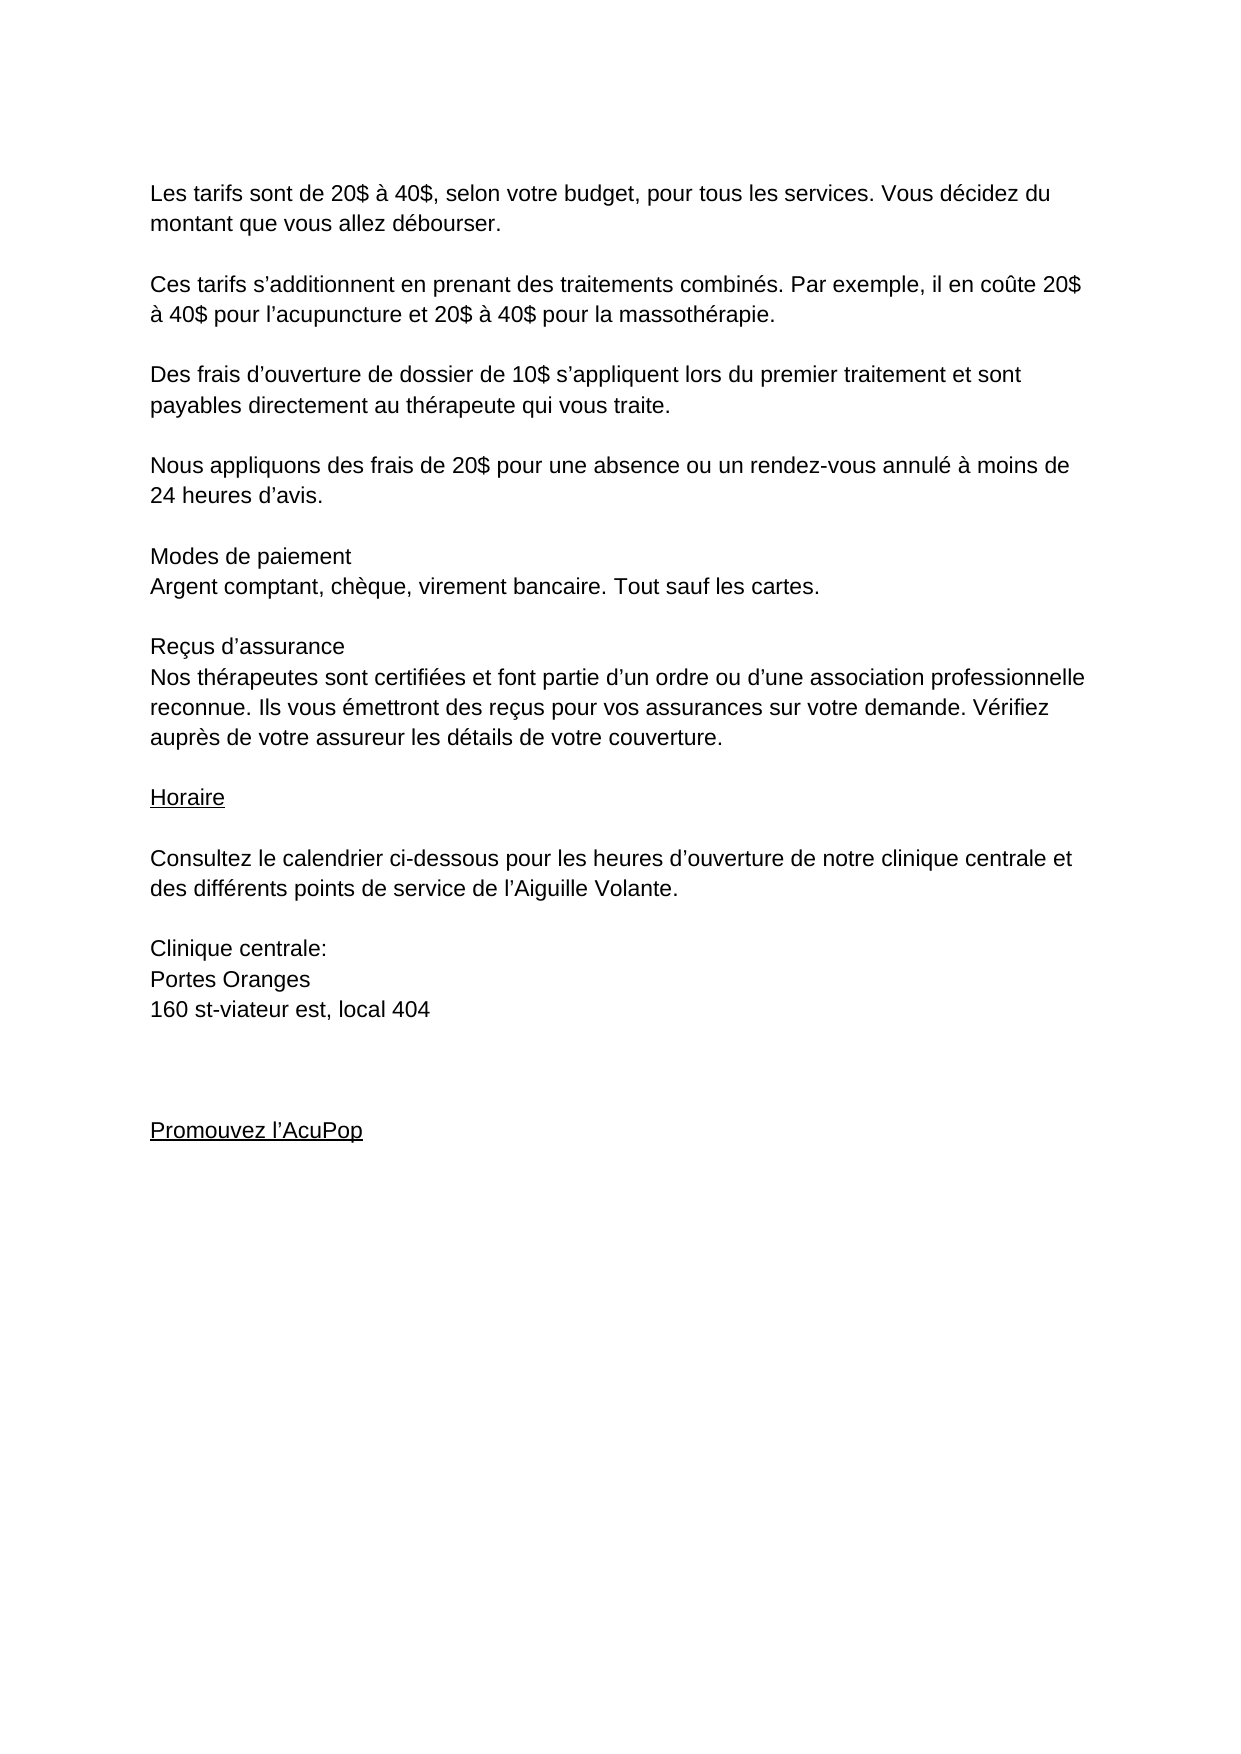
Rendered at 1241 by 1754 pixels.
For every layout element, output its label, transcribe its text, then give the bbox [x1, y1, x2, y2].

text Des frais d’ouverture de dossier de 10$ s’appliquent lors du premier traitement et sont payables directement au thérapeute qui vous traite. [150, 361, 1090, 418]
text Argent comptant, chèque, virement bancaire. Tout sauf les cartes. [150, 573, 1090, 599]
text Reçus d’assurance [150, 633, 1090, 660]
text Les tarifs sont de 20$ à 40$, selon votre budget, pour tous les services. Vous décidez du montant que vous allez débourser. [150, 180, 1090, 237]
text Modes de paiement [150, 543, 1090, 569]
text Promouvez l’AcuPop [150, 1117, 1090, 1143]
text Portes Oranges [150, 966, 1090, 992]
text Horaire [150, 784, 1090, 811]
text Nous appliquons des frais de 20$ pour une absence ou un rendez-vous annulé à moins de 24 heures d’avis. [150, 452, 1090, 509]
text Ces tarifs s’additionnent en prenant des traitements combinés. Par exemple, il en coûte 20$ à 40$ pour l’acupuncture et 20$ à 40$ pour la massothérapie. [150, 271, 1090, 327]
text Nos thérapeutes sont certifiées et font partie d’un ordre ou d’une association professionnelle reconnue. Ils vous émettront des reçus pour vos assurances sur votre demande. Vérifiez auprès de votre assureur les détails de votre couverture. [150, 663, 1090, 750]
text 160 st-viateur est, local 404 [150, 996, 1090, 1022]
text Consultez le calendrier ci-dessous pour les heures d’ouverture de notre clinique centrale et des différents points de service de l’Aiguille Volante. [150, 845, 1090, 901]
text Clinique centrale: [150, 935, 1090, 962]
